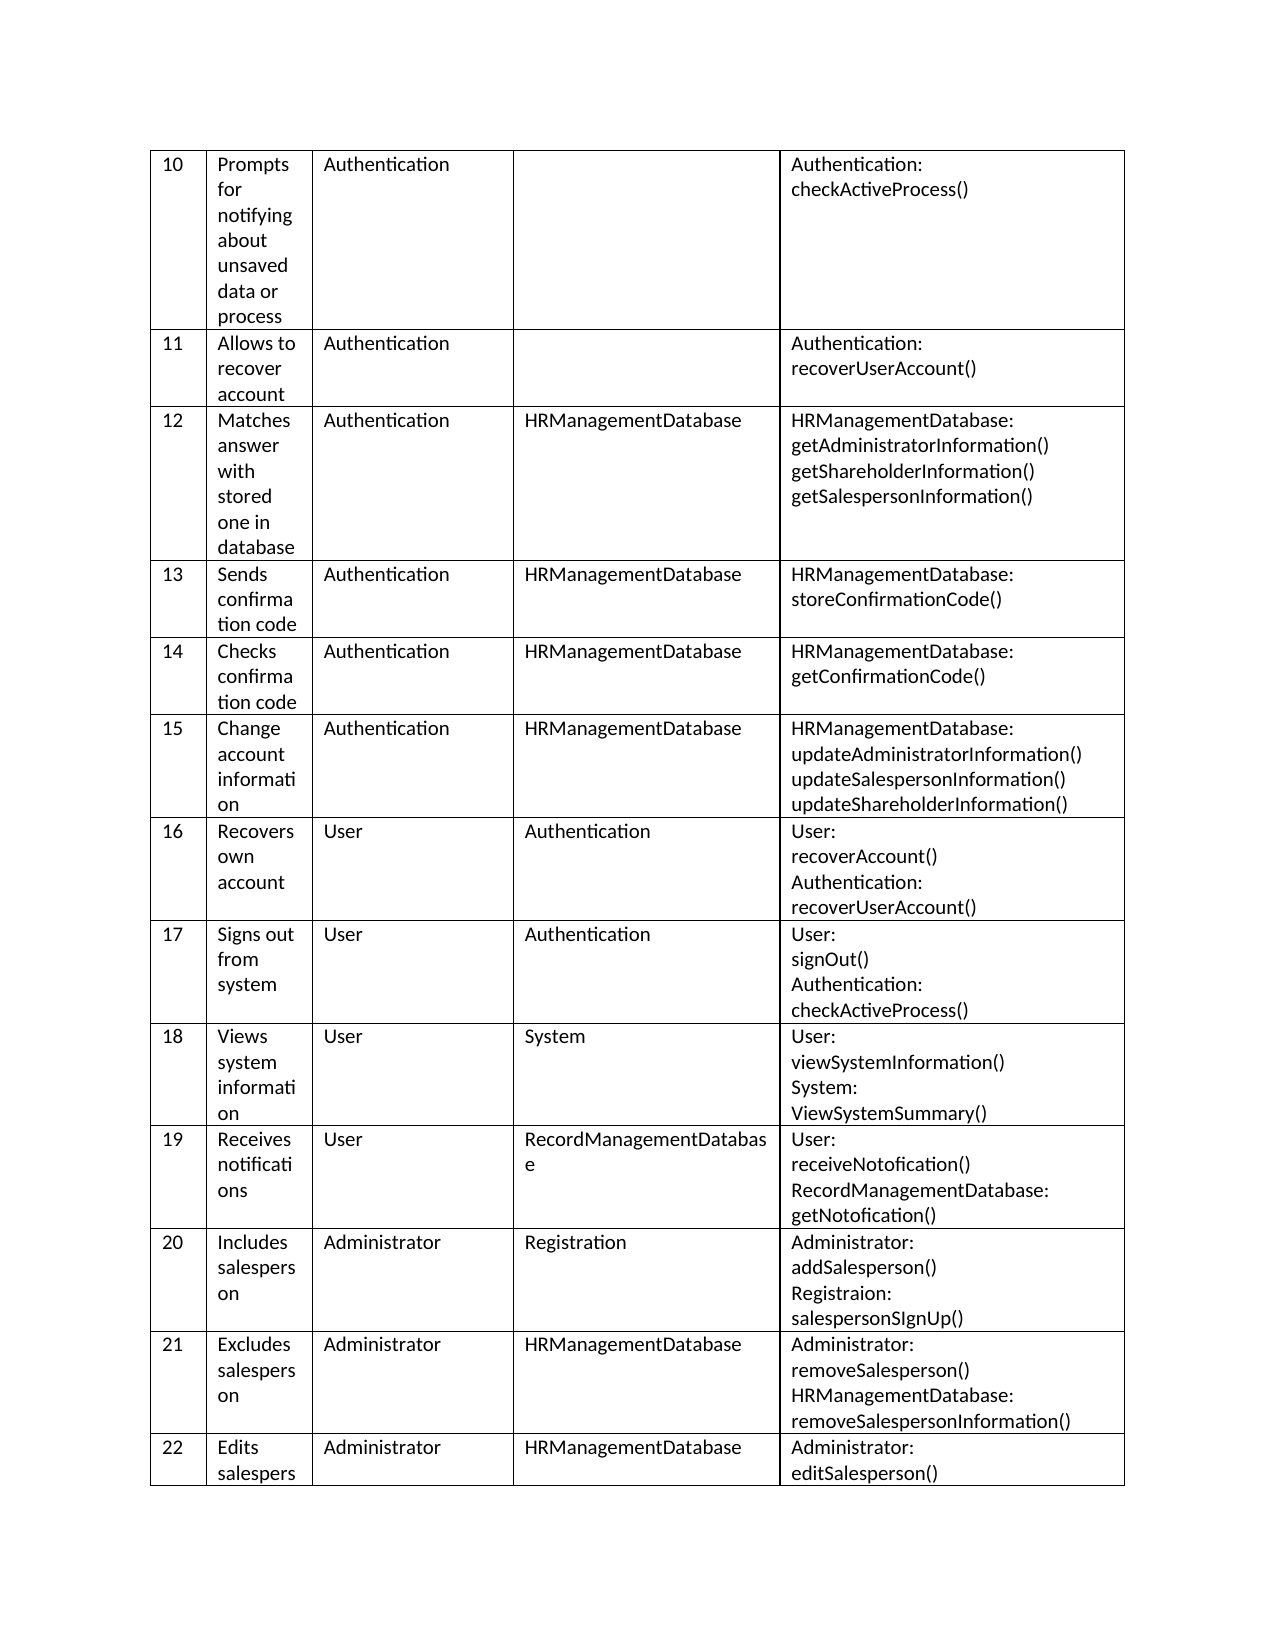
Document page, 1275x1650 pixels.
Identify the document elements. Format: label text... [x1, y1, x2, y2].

table_cell Administrator [313, 1434, 513, 1485]
table_cell Administrator: addSalesperson() Registraion: salespersonSIgnUp() [781, 1229, 1124, 1331]
table_cell Administrator [313, 1229, 513, 1331]
table_cell HRManagementDatabase: getAdministratorInformation() getShareholderInformation() getSalespersonInformation() [781, 407, 1124, 560]
table_cell User [313, 1126, 513, 1228]
table_cell 20 [151, 1229, 206, 1331]
table_cell Matches answer with stored one in database [207, 407, 312, 560]
table_cell 22 [151, 1434, 206, 1485]
table_cell HRManagementDatabase [514, 407, 779, 560]
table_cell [207, 1434, 312, 1485]
table_cell 21 [151, 1332, 206, 1433]
table_cell [514, 151, 779, 329]
table_cell User: viewSystemInformation() System: ViewSystemSummary() [781, 1024, 1124, 1125]
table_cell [781, 1434, 1124, 1485]
table_cell HRManagementDatabase [514, 561, 779, 637]
table_cell Allows to recover account [207, 330, 312, 406]
table_cell 18 [151, 1024, 206, 1125]
table_cell 11 [151, 330, 206, 406]
table_cell 12 [151, 407, 206, 560]
table_cell Authentication [514, 921, 779, 1022]
table_cell Sends confirmation code [207, 561, 312, 637]
table_cell Authentication: recoverUserAccount() [781, 330, 1124, 406]
table_cell 14 [151, 638, 206, 714]
table_cell HRManagementDatabase [514, 1332, 779, 1433]
table_cell Views system information [207, 1024, 312, 1125]
table_cell Recovers own account [207, 818, 312, 920]
table_cell Authentication [313, 638, 513, 714]
table_cell Includes salesperson [207, 1229, 312, 1331]
table_cell Authentication: checkActiveProcess() [781, 151, 1124, 329]
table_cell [514, 1434, 779, 1485]
table_cell Receives notifications [207, 1126, 312, 1228]
table_cell User: recoverAccount() Authentication: recoverUserAccount() [781, 818, 1124, 920]
table_cell Administrator: removeSalesperson() HRManagementDatabase: removeSalespersonInformation() [781, 1332, 1124, 1433]
table_cell Authentication [313, 407, 513, 560]
table_cell Authentication [313, 561, 513, 637]
table_cell Signs out from system [207, 921, 312, 1022]
table_cell HRManagementDatabase: storeConfirmationCode() [781, 561, 1124, 637]
table_cell HRManagementDatabase [514, 638, 779, 714]
table_cell 13 [151, 561, 206, 637]
table_cell User: receiveNotofication() RecordManagementDatabase: getNotofication() [781, 1126, 1124, 1228]
table_cell 17 [151, 921, 206, 1022]
table_cell User: signOut() Authentication: checkActiveProcess() [781, 921, 1124, 1022]
table_cell Authentication [313, 151, 513, 329]
table_cell [514, 330, 779, 406]
table_cell Authentication [313, 715, 513, 817]
table_cell 10 [151, 151, 206, 329]
table_cell Excludes salesperson [207, 1332, 312, 1433]
table_cell User [313, 921, 513, 1022]
table_cell User [313, 1024, 513, 1125]
table_cell Checks confirmation code [207, 638, 312, 714]
table_cell Prompts for notifying about unsaved data or process [207, 151, 312, 329]
table_cell 19 [151, 1126, 206, 1228]
table_cell HRManagementDatabase [514, 715, 779, 817]
table_cell RecordManagementDatabase [514, 1126, 779, 1228]
table_cell System [514, 1024, 779, 1125]
table_cell 15 [151, 715, 206, 817]
table_cell Administrator [313, 1332, 513, 1433]
table_cell User [313, 818, 513, 920]
table_cell Authentication [514, 818, 779, 920]
table_cell Change account information [207, 715, 312, 817]
table_cell Registration [514, 1229, 779, 1331]
table_cell 16 [151, 818, 206, 920]
table_cell HRManagementDatabase: getConfirmationCode() [781, 638, 1124, 714]
table_cell HRManagementDatabase: updateAdministratorInformation() updateSalespersonInformation() updateShareholderInformation() [781, 715, 1124, 817]
table_cell Authentication [313, 330, 513, 406]
